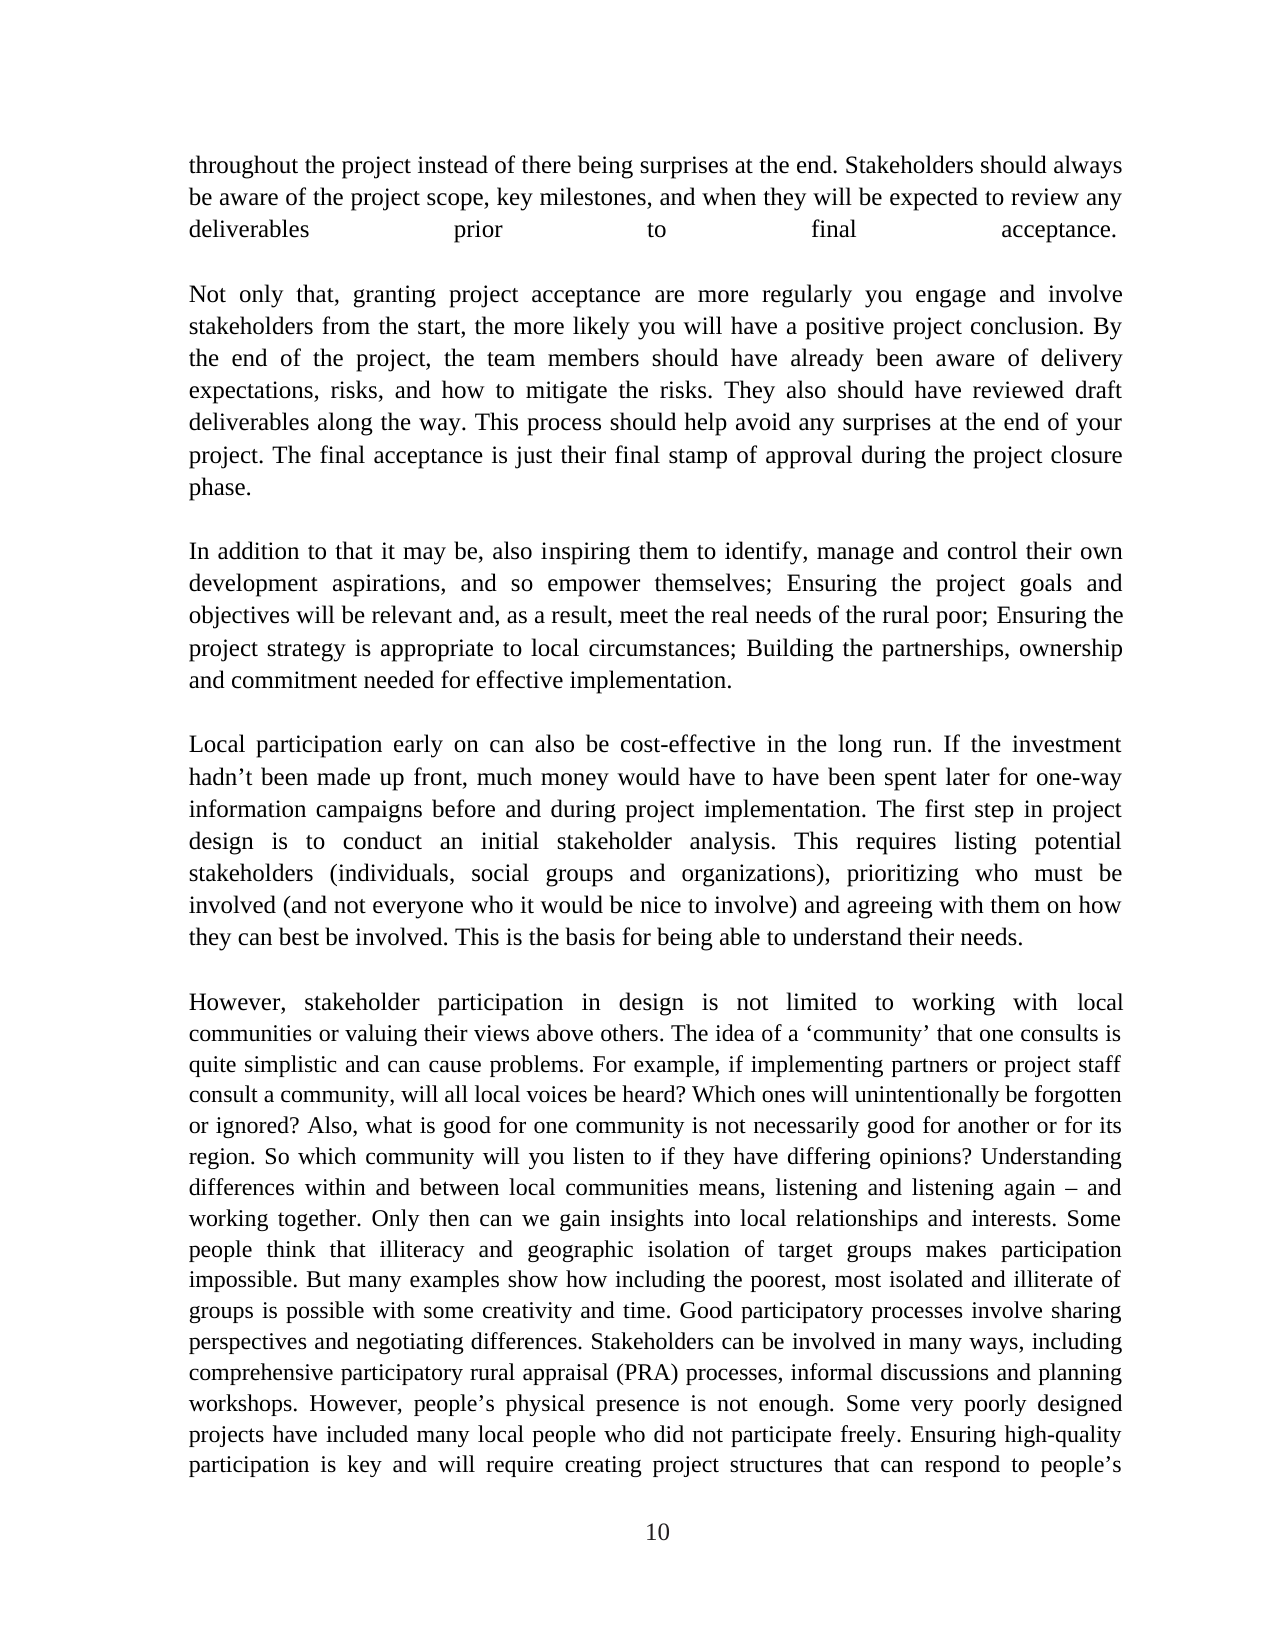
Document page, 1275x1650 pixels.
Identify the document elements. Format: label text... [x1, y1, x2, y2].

text In addition to that it may be, also inspiring them to identify, manage and control their own development aspirations, and so empower themselves; Ensuring the project goals and objectives will be relevant and, as a result, meet the real needs of the rural poor; Ensuring the project strategy is appropriate to local circumstances; Building the partnerships, ownership and commitment needed for effective implementation. [188, 536, 1123, 694]
text Local participation early on can also be cost-effective in the long run. If the investment hadn’t been made up front, much money would have to have been spent later for one-way information campaigns before and during project implementation. The first step in project design is to conduct an initial stakeholder analysis. This requires listing potential stakeholders (individuals, social groups and organizations), prioritizing who must be involved (and not everyone who it would be nice to involve) and agreeing with them on how they can best be involved. This is the basis for being able to understand their needs. [188, 729, 1123, 951]
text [188, 987, 1123, 1478]
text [188, 150, 1123, 533]
